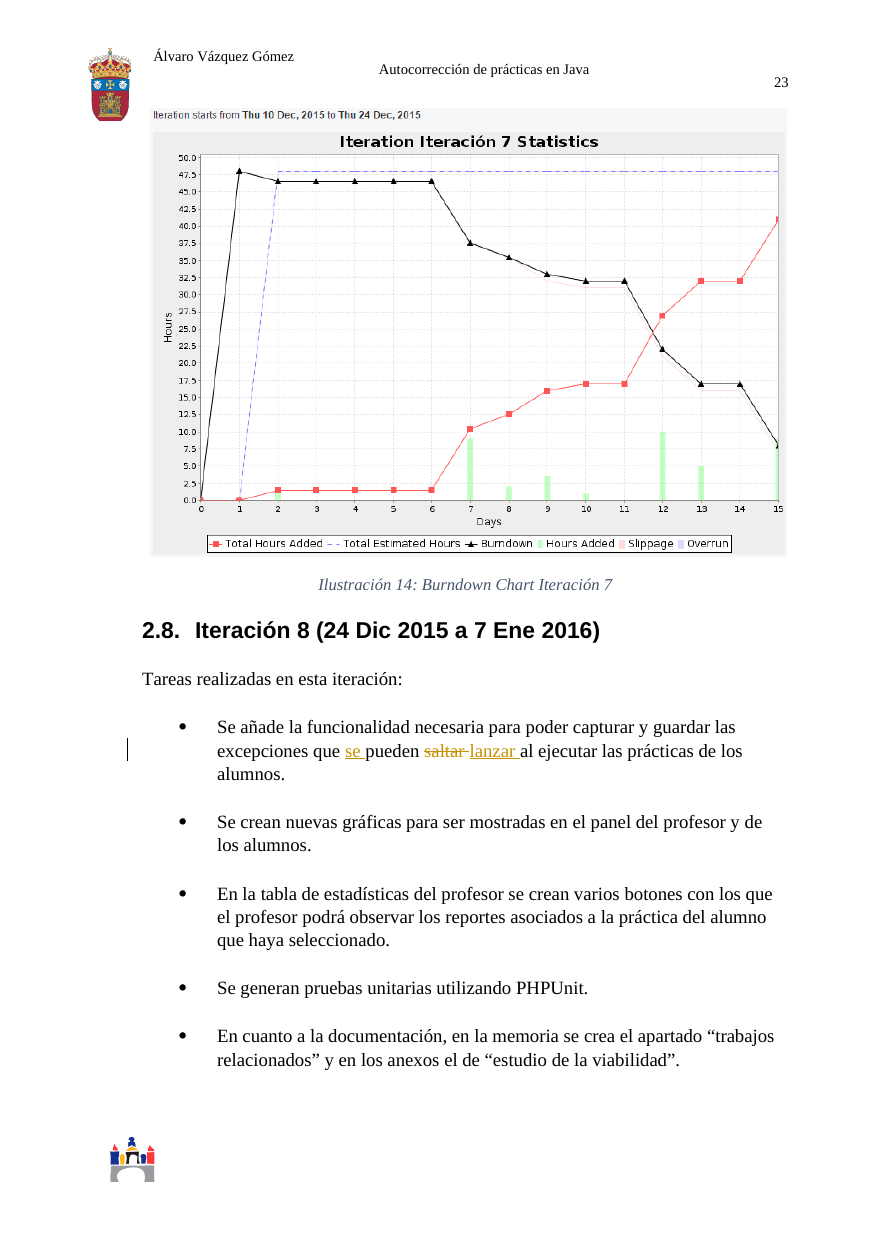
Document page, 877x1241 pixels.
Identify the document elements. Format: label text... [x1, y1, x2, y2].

list En la tabla de estadísticas del profesor se crean varios botones con los que el profesor podrá observar los reportes asociados a la práctica del alumno que haya seleccionado. [179, 882, 788, 950]
picture [87, 47, 131, 120]
picture [149, 108, 788, 557]
text Tareas realizadas en esta iteración: [142, 668, 788, 689]
subtitle Iteración 8 (24 Dic 2015 a 7 Ene 2016) [142, 617, 788, 643]
list Se añade la funcionalidad necesaria para poder capturar y guardar las excepciones que pueden al ejecutar las prácticas de los alumnos. [179, 716, 788, 784]
list Se crean nuevas gráficas para ser mostradas en el panel del profesor y de los alumnos. [179, 811, 788, 856]
list En cuanto a la documentación, en la memoria se crea el apartado “trabajos relacionados” y en los anexos el de “estudio de la viabilidad”. [179, 1025, 788, 1070]
list Se generan pruebas unitarias utilizando PHPUnit. [179, 977, 788, 999]
picture [107, 1134, 155, 1182]
